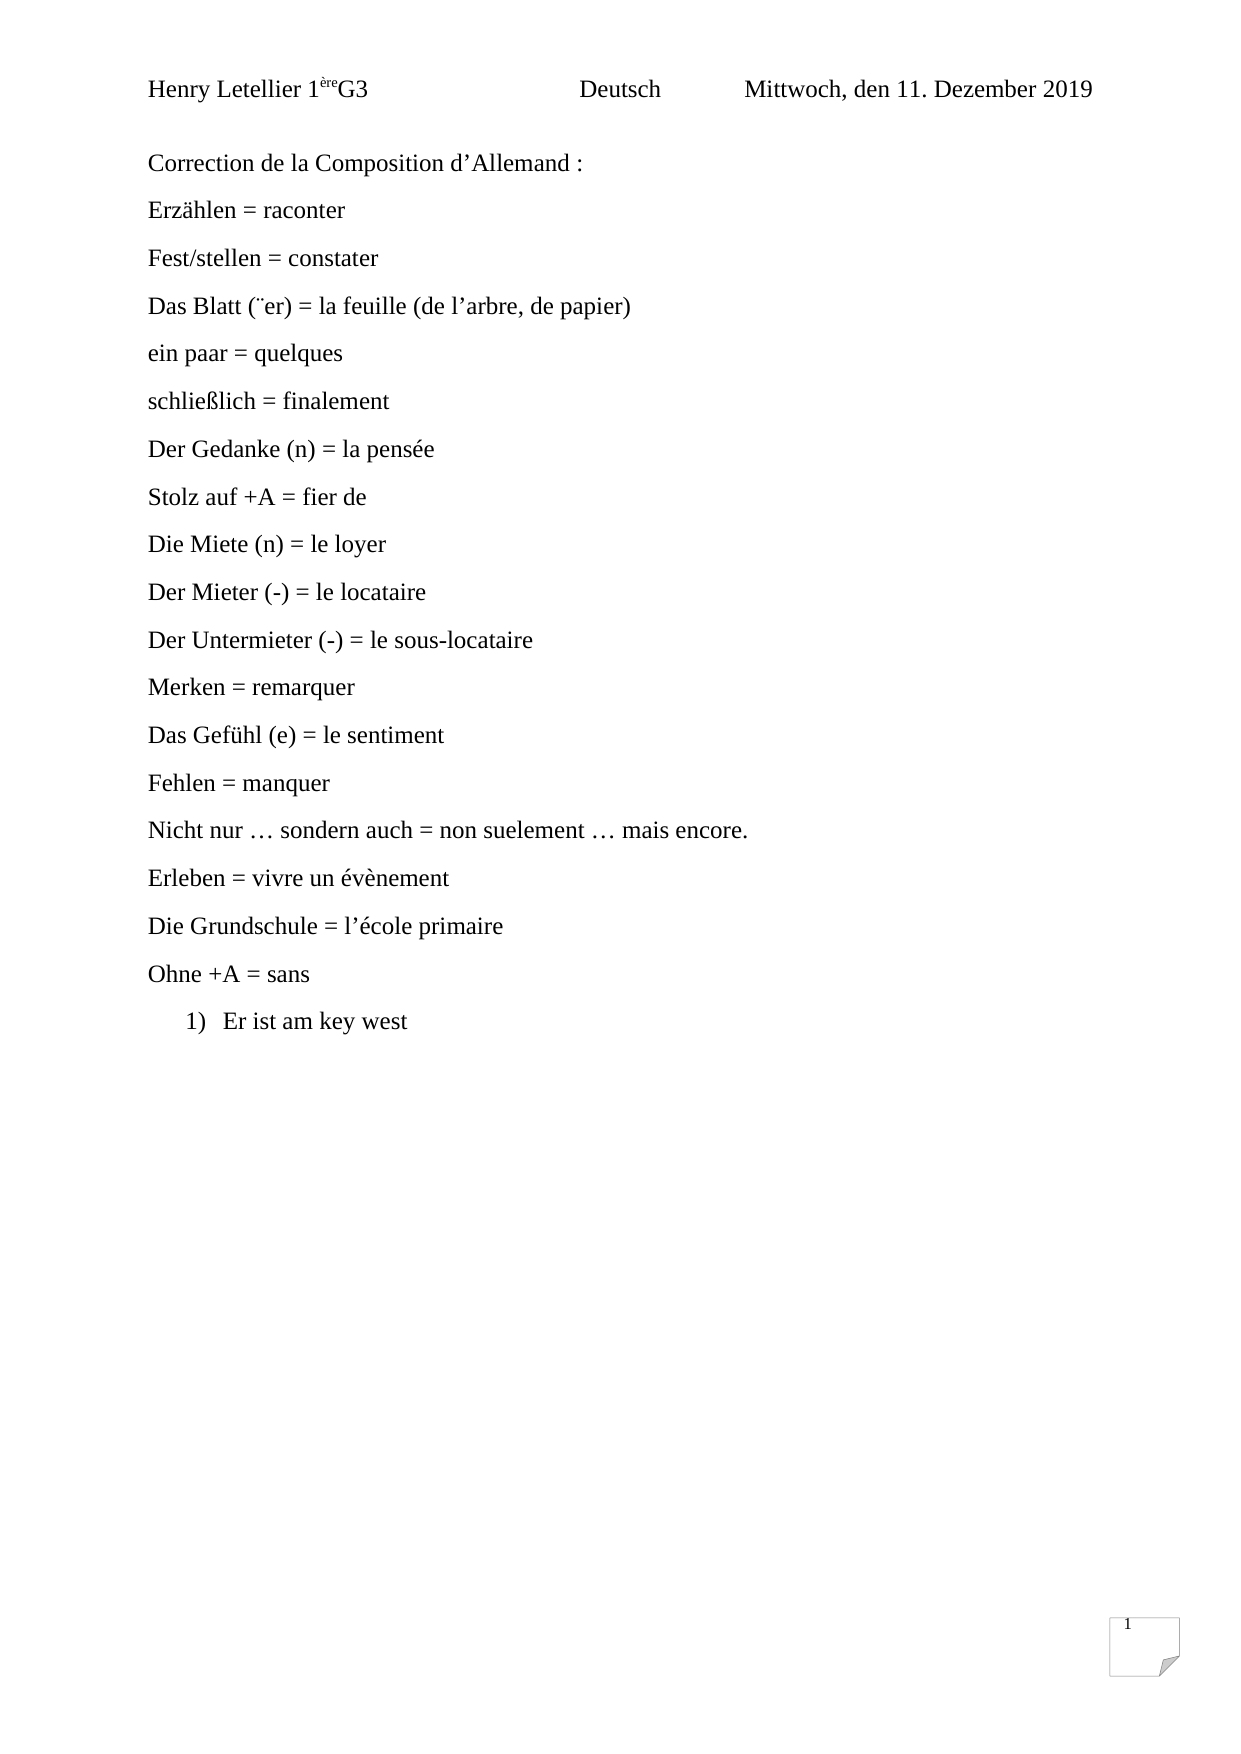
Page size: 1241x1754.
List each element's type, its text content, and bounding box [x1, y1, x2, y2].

text Das Gefühl (e) = le sentiment [148, 720, 1093, 749]
text Merken = remarquer [148, 672, 1093, 701]
text schließlich = finalement [148, 386, 1093, 415]
text Fehlen = manquer [148, 768, 1093, 797]
text Nicht nur … sondern auch = non suelement … mais encore. [148, 816, 1093, 844]
text Erzählen = raconter [148, 195, 1093, 224]
text Der Gedanke (n) = la pensée [148, 434, 1093, 463]
text Correction de la Composition d’Allemand : [148, 148, 1093, 176]
text Erleben = vivre un évènement [148, 863, 1093, 892]
text Die Miete (n) = le loyer [148, 529, 1093, 558]
text Das Blatt (¨er) = la feuille (de l’arbre, de papier) [148, 291, 1093, 319]
list Er ist am key west [185, 1006, 1093, 1035]
text Ohne +A = sans [148, 959, 1093, 987]
text Fest/stellen = constater [148, 243, 1093, 272]
text Die Grundschule = l’école primaire [148, 911, 1093, 940]
text Der Untermieter (-) = le sous-locataire [148, 625, 1093, 653]
text ein paar = quelques [148, 338, 1093, 367]
text Stolz auf +A = fier de [148, 482, 1093, 510]
text Der Mieter (-) = le locataire [148, 577, 1093, 606]
